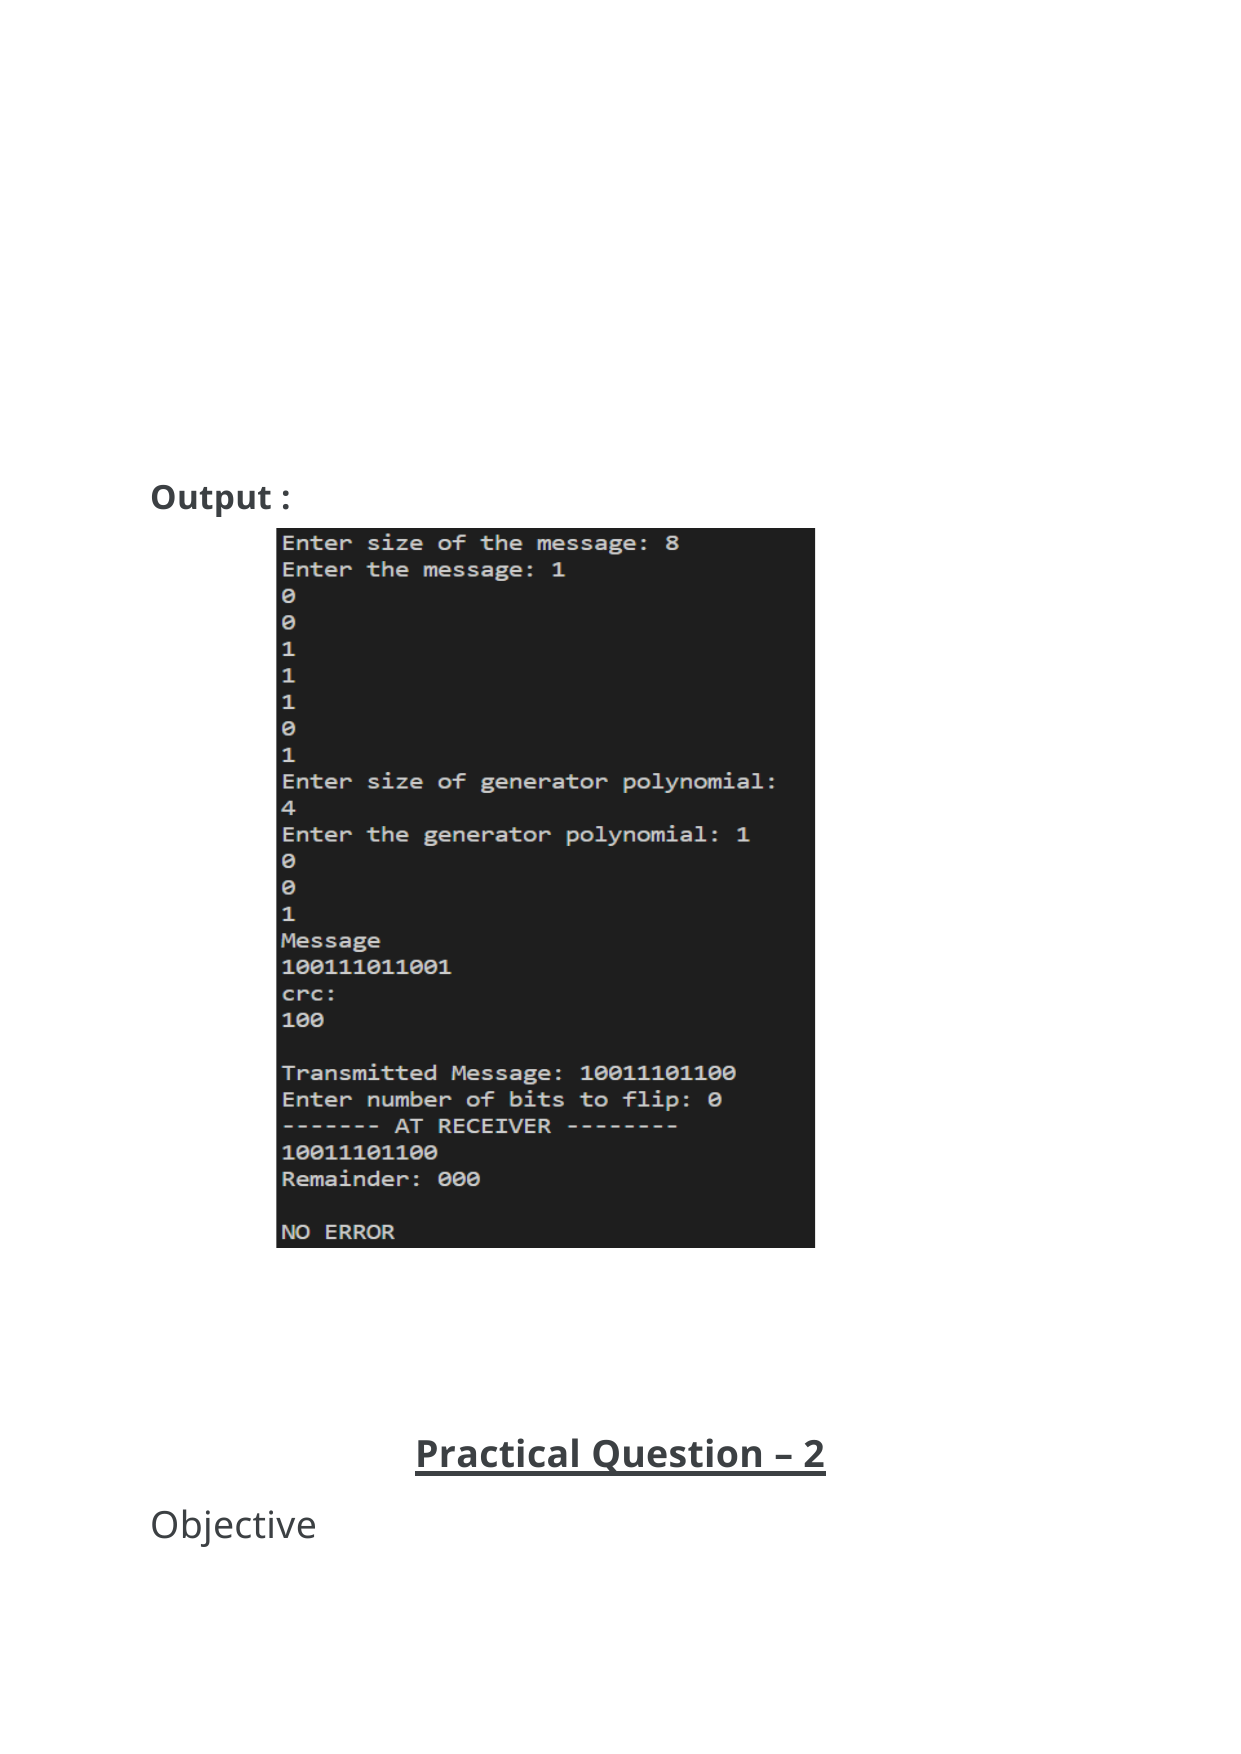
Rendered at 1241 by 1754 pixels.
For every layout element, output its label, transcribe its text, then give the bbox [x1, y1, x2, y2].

text Output : [150, 474, 1090, 519]
text Objective [150, 1498, 1090, 1549]
text Practical Question – 2 [150, 1428, 1090, 1479]
picture [276, 528, 816, 1248]
